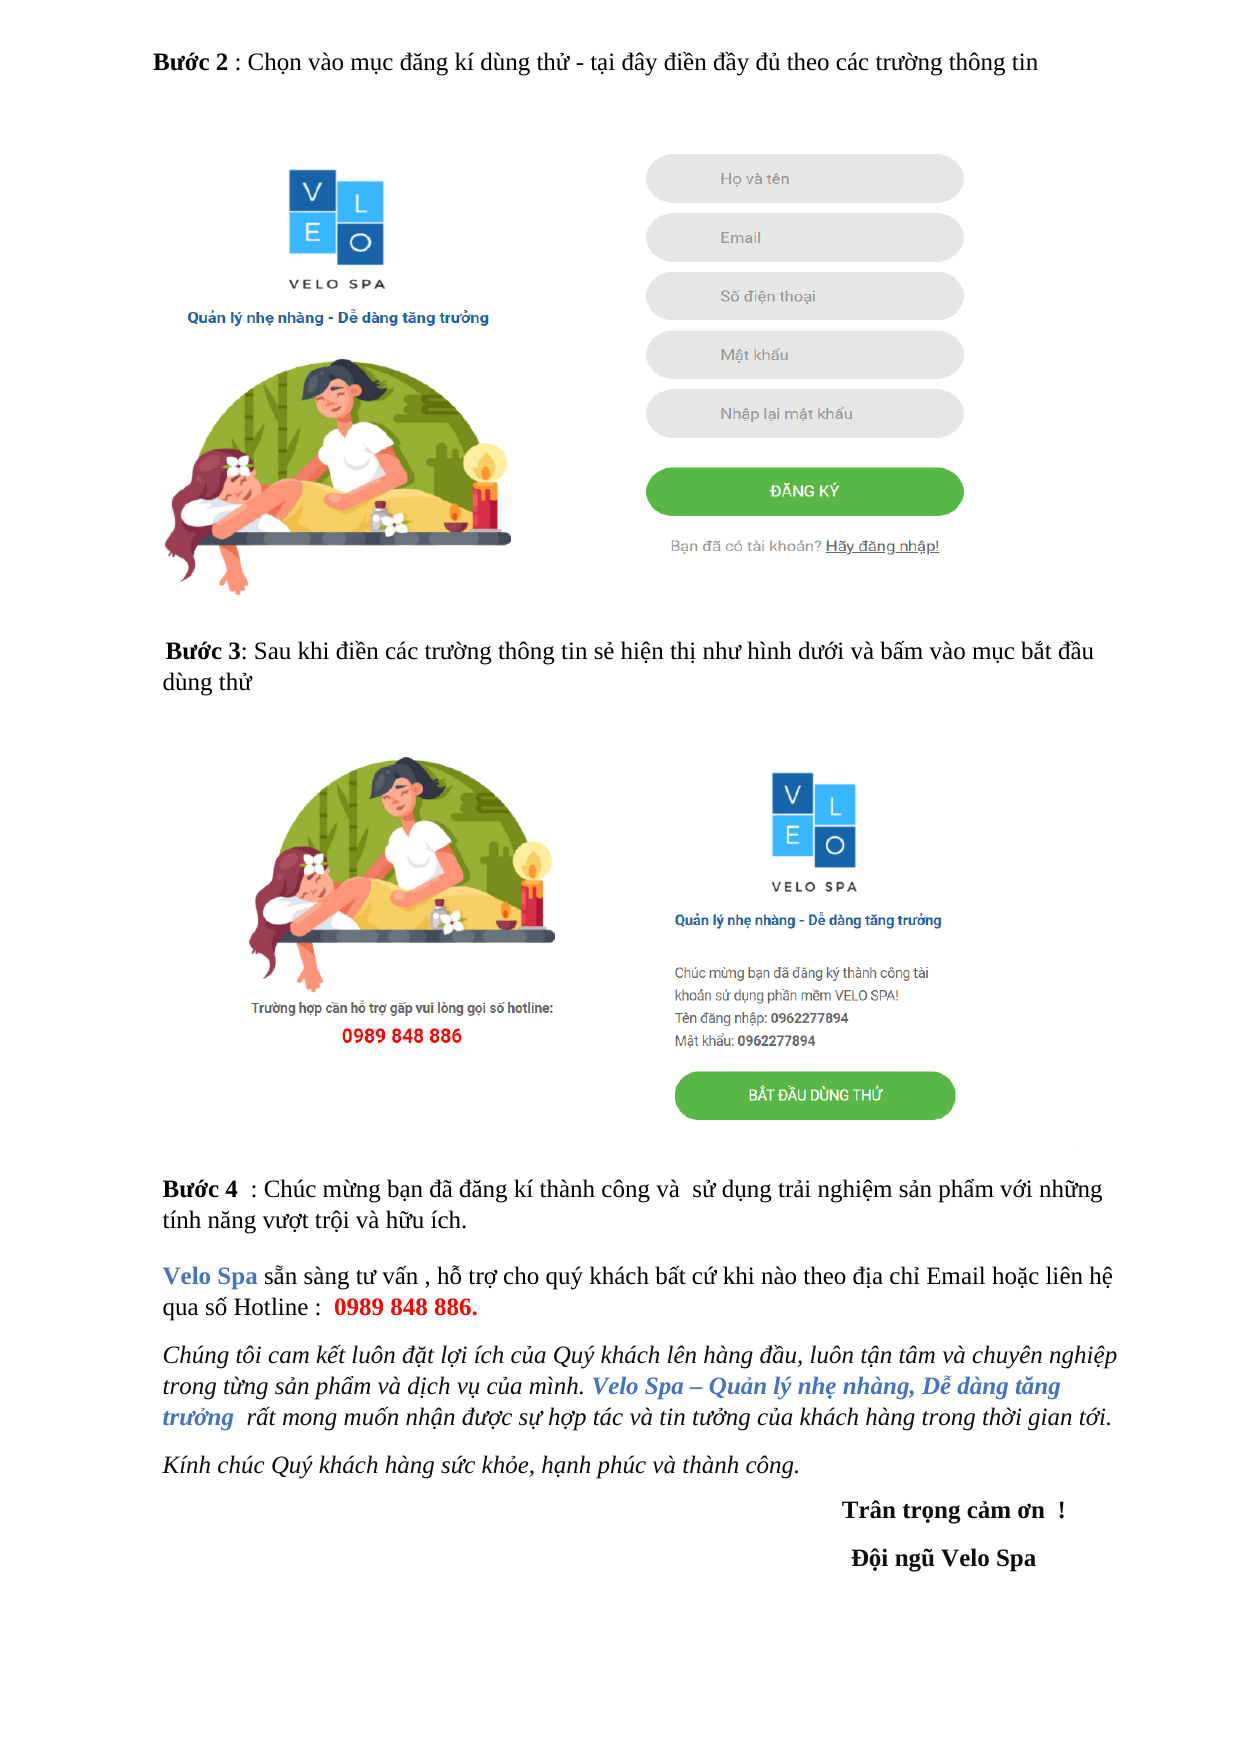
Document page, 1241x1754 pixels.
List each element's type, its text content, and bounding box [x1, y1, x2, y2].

text Bước 4 : Chúc mừng bạn đã đăng kí thành công và sử dụng trải nghiệm sản phẩm với những tính năng vượt trội và hữu ích. [162, 1174, 1122, 1234]
picture [162, 714, 1079, 1148]
text Bước 2 : Chọn vào mục đăng kí dùng thử - tại đây điền đầy đủ theo các trường thông tin [59, 47, 1122, 76]
text Bước 3: Sau khi điền các trường thông tin sẻ hiện thị như hình dưới và bấm vào mục bắt đầu dùng thử [59, 636, 1122, 696]
text Velo Spa sẵn sàng tư vấn , hỗ trợ cho quý khách bất cứ khi nào theo địa chỉ Email hoặc liên hệ qua số Hotline : 0989 848 886. [162, 1261, 1122, 1321]
text Đội ngũ Velo Spa [59, 1543, 1122, 1572]
picture [59, 94, 1099, 618]
text Chúng tôi cam kết luôn đặt lợi ích của Quý khách lên hàng đầu, luôn tận tâm và chuyên nghiệp trong từng sản phẩm và dịch vụ của mình. Velo Spa – Quản lý nhẹ nhàng, Dễ dàng tăng trưởng rất mong muốn nhận được sự hợp tác và tin tưởng của khách hàng trong thời gian tới. [162, 1340, 1122, 1431]
text Trân trọng cảm ơn ! [162, 1495, 1122, 1524]
text Kính chúc Quý khách hàng sức khỏe, hạnh phúc và thành công. [162, 1450, 1122, 1479]
